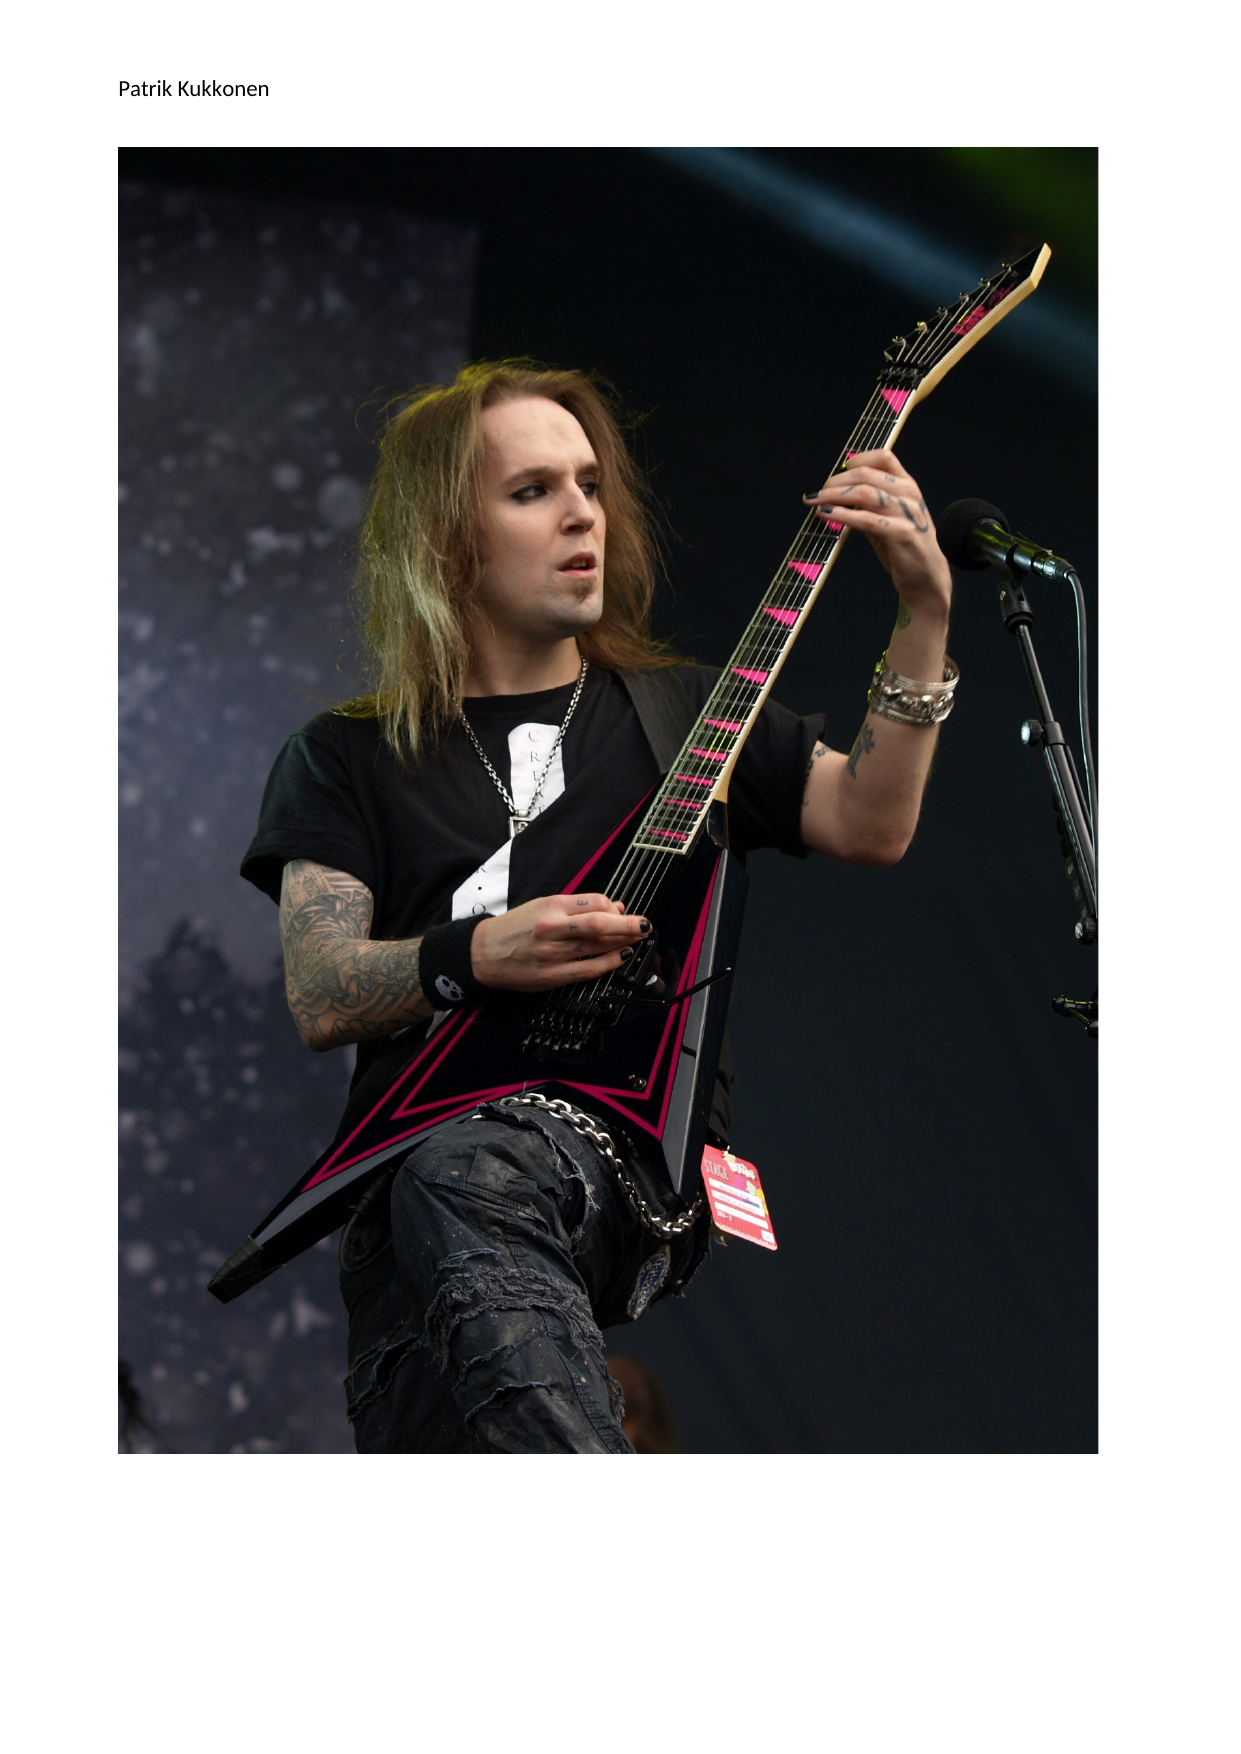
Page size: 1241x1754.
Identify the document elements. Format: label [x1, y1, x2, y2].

picture [118, 147, 1099, 1454]
